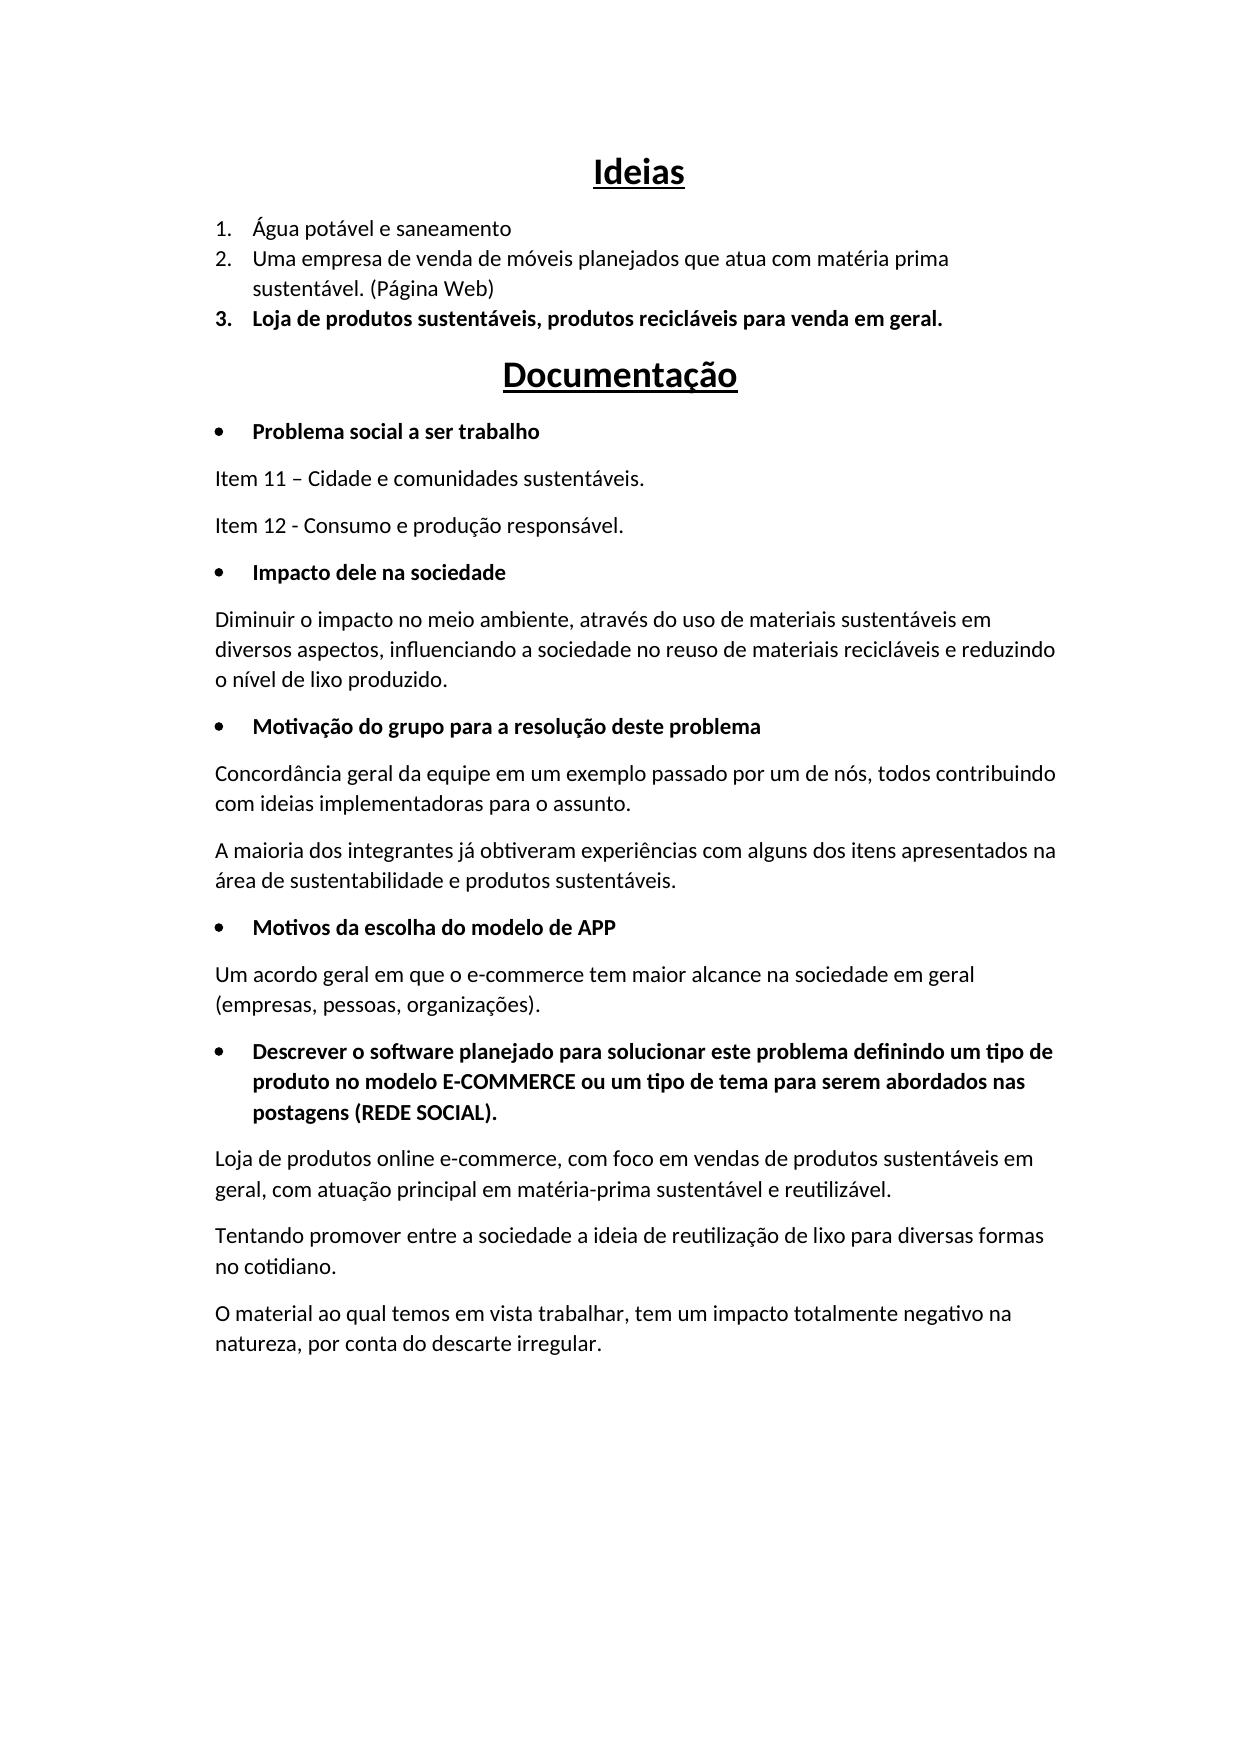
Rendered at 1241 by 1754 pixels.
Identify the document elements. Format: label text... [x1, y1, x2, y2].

list Motivação do grupo para a resolução deste problema [215, 712, 1063, 740]
text A maioria dos integrantes já obtiveram experiências com alguns dos itens apresentados na área de sustentabilidade e produtos sustentáveis. [215, 836, 1063, 894]
text Um acordo geral em que o e-commerce tem maior alcance na sociedade em geral (empresas, pessoas, organizações). [215, 960, 1063, 1018]
text Item 12 - Consumo e produção responsável. [215, 511, 1063, 539]
text O material ao qual temos em vista trabalhar, tem um impacto totalmente negativo na natureza, por conta do descarte irregular. [215, 1299, 1063, 1357]
list Uma empresa de venda de móveis planejados que atua com matéria prima sustentável. (Página Web) [215, 244, 1063, 302]
text Ideias [215, 148, 1063, 193]
list Motivos da escolha do modelo de APP [215, 913, 1063, 941]
text Documentação [177, 351, 1063, 397]
text Item 11 – Cidade e comunidades sustentáveis. [215, 464, 1063, 492]
text Concordância geral da equipe em um exemplo passado por um de nós, todos contribuindo com ideias implementadoras para o assunto. [215, 759, 1063, 817]
list Água potável e saneamento [215, 214, 1063, 242]
text Diminuir o impacto no meio ambiente, através do uso de materiais sustentáveis em diversos aspectos, influenciando a sociedade no reuso de materiais recicláveis e reduzindo o nível de lixo produzido. [215, 605, 1063, 693]
text Loja de produtos online e-commerce, com foco em vendas de produtos sustentáveis em geral, com atuação principal em matéria-prima sustentável e reutilizável. [215, 1144, 1063, 1203]
list Impacto dele na sociedade [215, 558, 1063, 586]
list Loja de produtos sustentáveis, produtos recicláveis para venda em geral. [215, 304, 1063, 332]
text Tentando promover entre a sociedade a ideia de reutilização de lixo para diversas formas no cotidiano. [215, 1222, 1063, 1280]
list Problema social a ser trabalho [215, 417, 1063, 445]
list Descrever o software planejado para solucionar este problema definindo um tipo de produto no modelo E-COMMERCE ou um tipo de tema para serem abordados nas postagens (REDE SOCIAL). [215, 1037, 1063, 1126]
